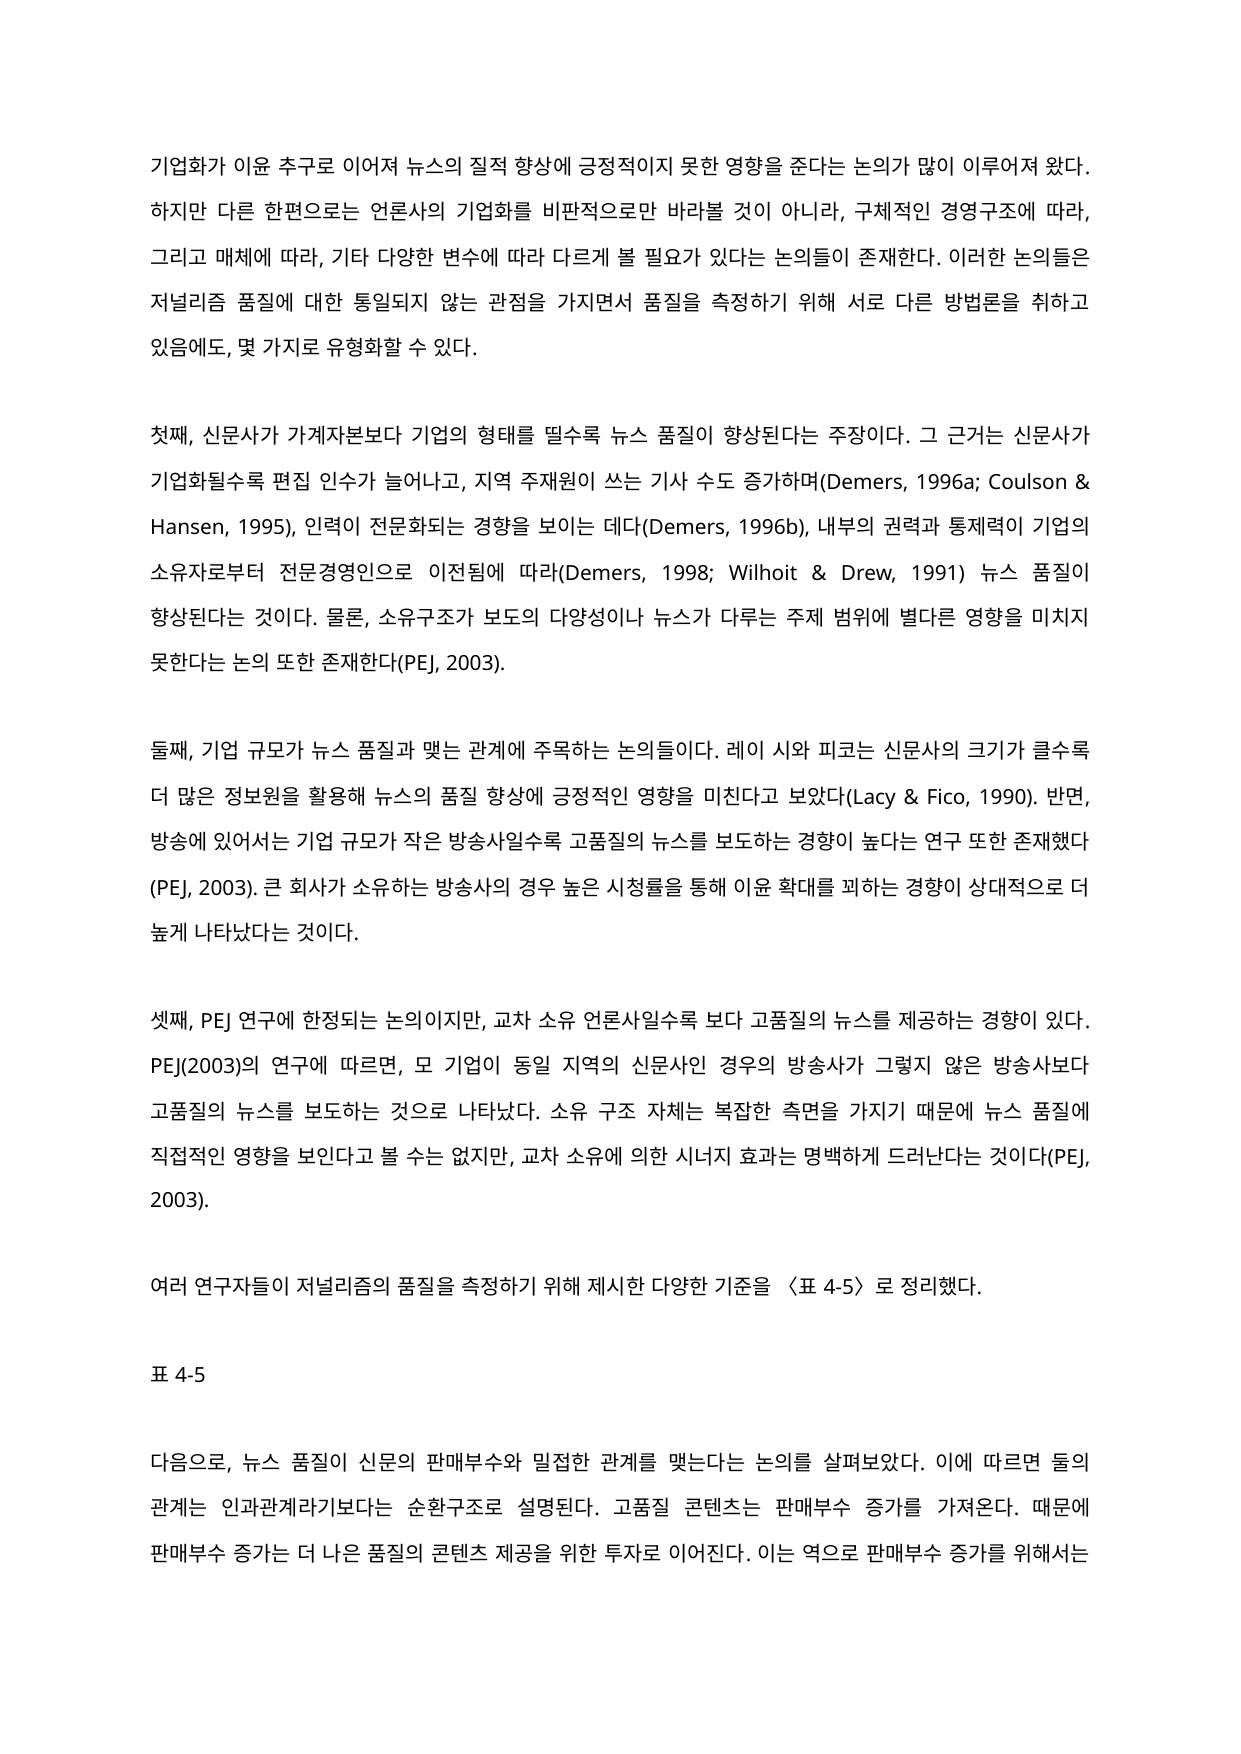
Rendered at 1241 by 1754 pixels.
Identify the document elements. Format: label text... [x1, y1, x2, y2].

text 둘째, 기업 규모가 뉴스 품질과 맺는 관계에 주목하는 논의들이다. 레이 시와 피코는 신문사의 크기가 클수록 더 많은 정보원을 활용해 뉴스의 품질 향상에 긍정적인 영향을 미친다고 보았다(Lacy & Fico, 1990). 반면, 방송에 있어서는 기업 규모가 작은 방송사일수록 고품질의 뉴스를 보도하는 경향이 높다는 연구 또한 존재했다(PEJ, 2003). 큰 회사가 소유하는 방송사의 경우 높은 시청률을 통해 이윤 확대를 꾀하는 경향이 상대적으로 더 높게 나타났다는 것이다. [150, 735, 1090, 947]
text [150, 150, 1090, 362]
text 셋째, PEJ 연구에 한정되는 논의이지만, 교차 소유 언론사일수록 보다 고품질의 뉴스를 제공하는 경향이 있다. PEJ(2003)의 연구에 따르면, 모 기업이 동일 지역의 신문사인 경우의 방송사가 그렇지 않은 방송사보다 고품질의 뉴스를 보도하는 것으로 나타났다. 소유 구조 자체는 복잡한 측면을 가지기 때문에 뉴스 품질에 직접적인 영향을 보인다고 볼 수는 없지만, 교차 소유에 의한 시너지 효과는 명백하게 드러난다는 것이다(PEJ, 2003). [150, 1004, 1090, 1213]
text 표 4-5 [150, 1358, 1090, 1388]
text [150, 1446, 1090, 1567]
text 첫째, 신문사가 가계자본보다 기업의 형태를 띨수록 뉴스 품질이 향상된다는 주장이다. 그 근거는 신문사가 기업화될수록 편집 인수가 늘어나고, 지역 주재원이 쓰는 기사 수도 증가하며(Demers, 1996a; Coulson & Hansen, 1995), 인력이 전문화되는 경향을 보이는 데다(Demers, 1996b), 내부의 권력과 통제력이 기업의 소유자로부터 전문경영인으로 이전됨에 따라(Demers, 1998; Wilhoit & Drew, 1991) 뉴스 품질이 향상된다는 것이다. 물론, 소유구조가 보도의 다양성이나 뉴스가 다루는 주제 범위에 별다른 영향을 미치지 못한다는 논의 또한 존재한다(PEJ, 2003). [150, 419, 1090, 677]
text 여러 연구자들이 저널리즘의 품질을 측정하기 위해 제시한 다양한 기준을 〈표 4-5〉로 정리했다. [150, 1270, 1090, 1301]
